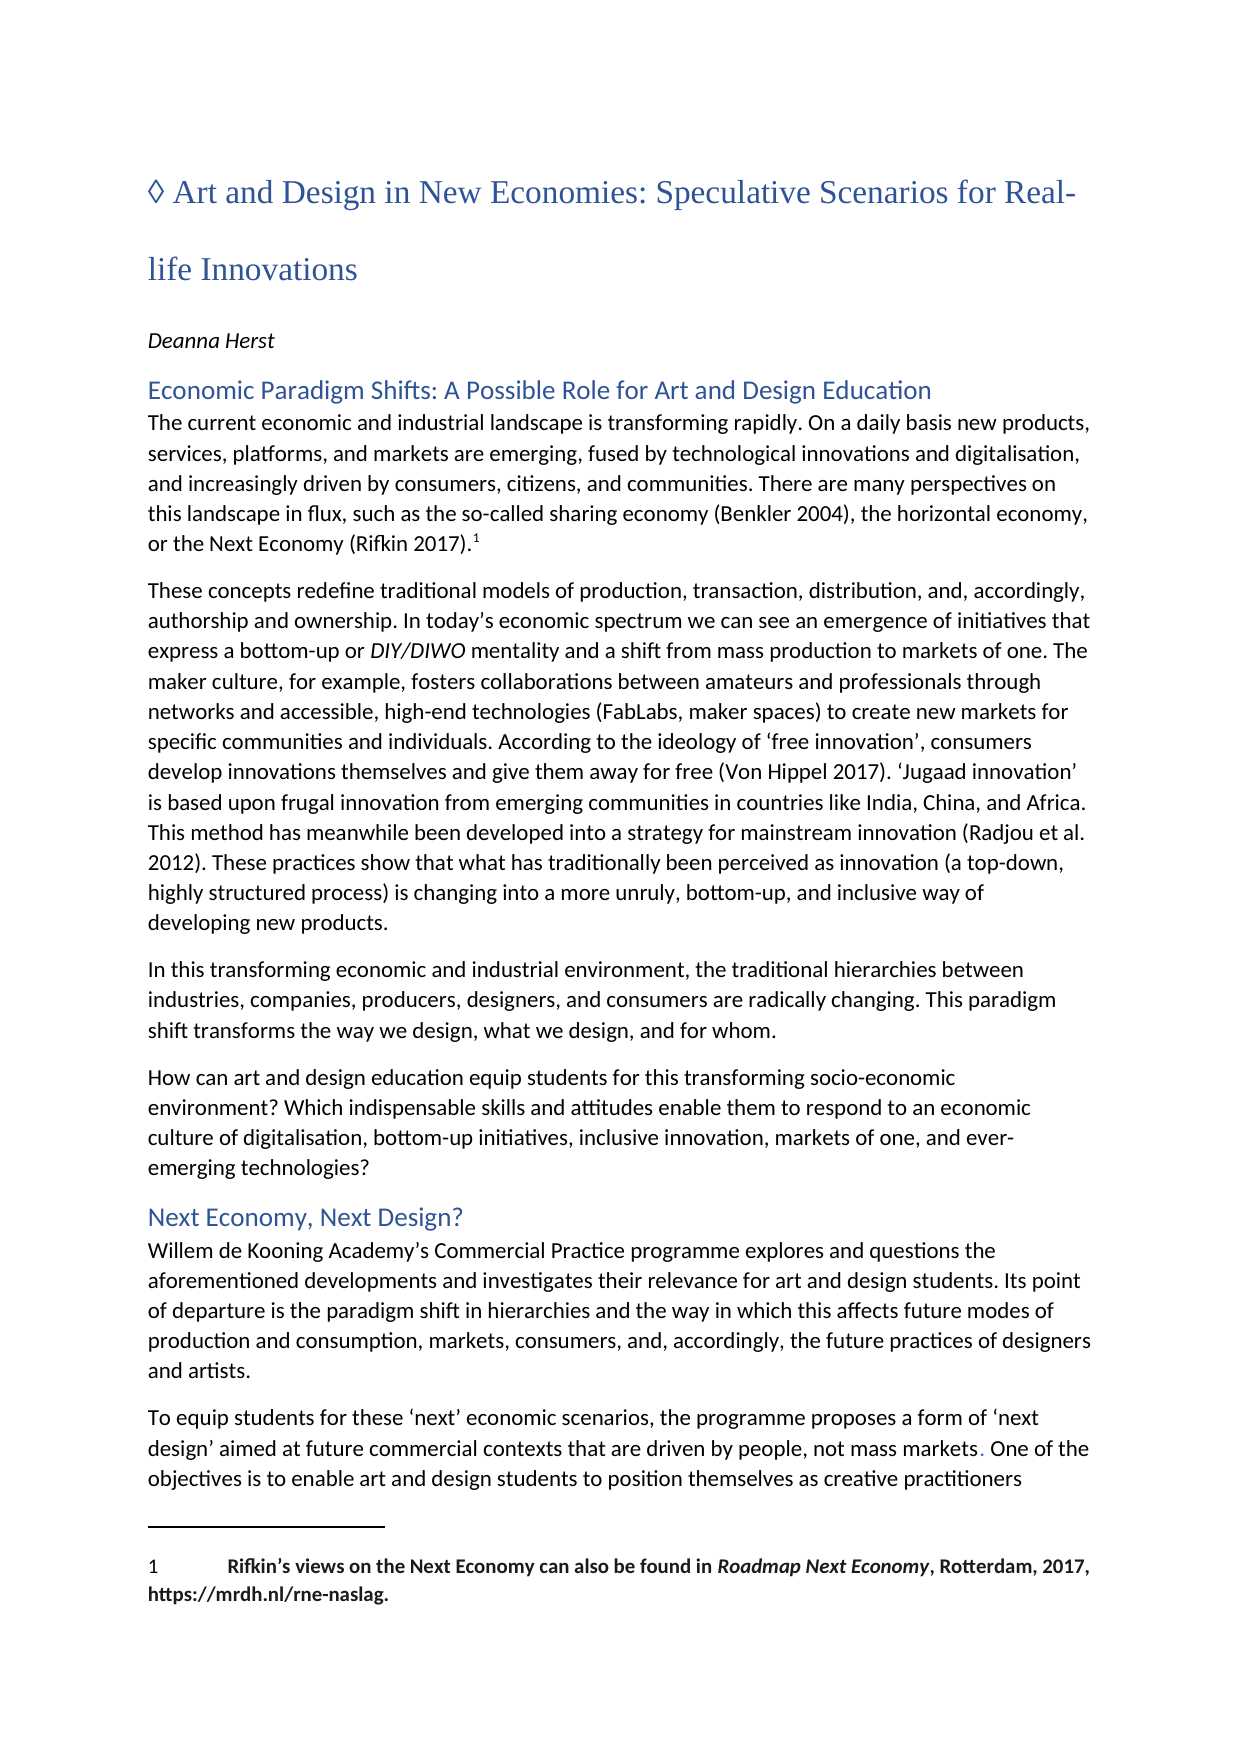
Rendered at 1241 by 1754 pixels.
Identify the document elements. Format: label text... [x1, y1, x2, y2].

subtitle Economic Paradigm Shifts: A Possible Role for Art and Design Education [148, 373, 1093, 406]
subtitle Next Economy, Next Design? [148, 1200, 1093, 1233]
text How can art and design education equip students for this transforming socio-economic environment? Which indispensable skills and attitudes enable them to respond to an economic culture of digitalisation, bottom-up initiatives, inclusive innovation, markets of one, and ever-emerging technologies? [148, 1063, 1093, 1181]
subtitle ◊ Art and Design in New Economies: Speculative Scenarios for Real-life Innovations [148, 173, 1093, 288]
text These concepts redefine traditional models of production, transaction, distribution, and, accordingly, authorship and ownership. In today’s economic spectrum we can see an emergence of initiatives that express a bottom-up or DIY/DIWO mentality and a shift from mass production to markets of one. The maker culture, for example, fosters collaborations between amateurs and professionals through networks and accessible, high-end technologies (FabLabs, maker spaces) to create new markets for specific communities and individuals. According to the ideology of ‘free innovation’, consumers develop innovations themselves and give them away for free (Von Hippel 2017). ‘Jugaad innovation’ is based upon frugal innovation from emerging communities in countries like India, China, and Africa. This method has meanwhile been developed into a strategy for mainstream innovation (Radjou et al. 2012). These practices show that what has traditionally been perceived as innovation (a top-down, highly structured process) is changing into a more unruly, bottom-up, and inclusive way of developing new products. [148, 576, 1093, 936]
text The current economic and industrial landscape is transforming rapidly. On a daily basis new products, services, platforms, and markets are emerging, fused by technological innovations and digitalisation, and increasingly driven by consumers, citizens, and communities. There are many perspectives on this landscape in flux, such as the so-called sharing economy (Benkler 2004), the horizontal economy, or the Next Economy (Rifkin 2017). [148, 408, 1093, 557]
text Willem de Kooning Academy’s Commercial Practice programme explores and questions the aforementioned developments and investigates their relevance for art and design students. Its point of departure is the paradigm shift in hierarchies and the way in which this affects future modes of production and consumption, markets, consumers, and, accordingly, the future practices of designers and artists. [148, 1236, 1093, 1384]
text Deanna Herst [148, 326, 1093, 354]
text In this transforming economic and industrial environment, the traditional hierarchies between industries, companies, producers, designers, and consumers are radically changing. This paradigm shift transforms the way we design, what we design, and for whom. [148, 955, 1093, 1044]
